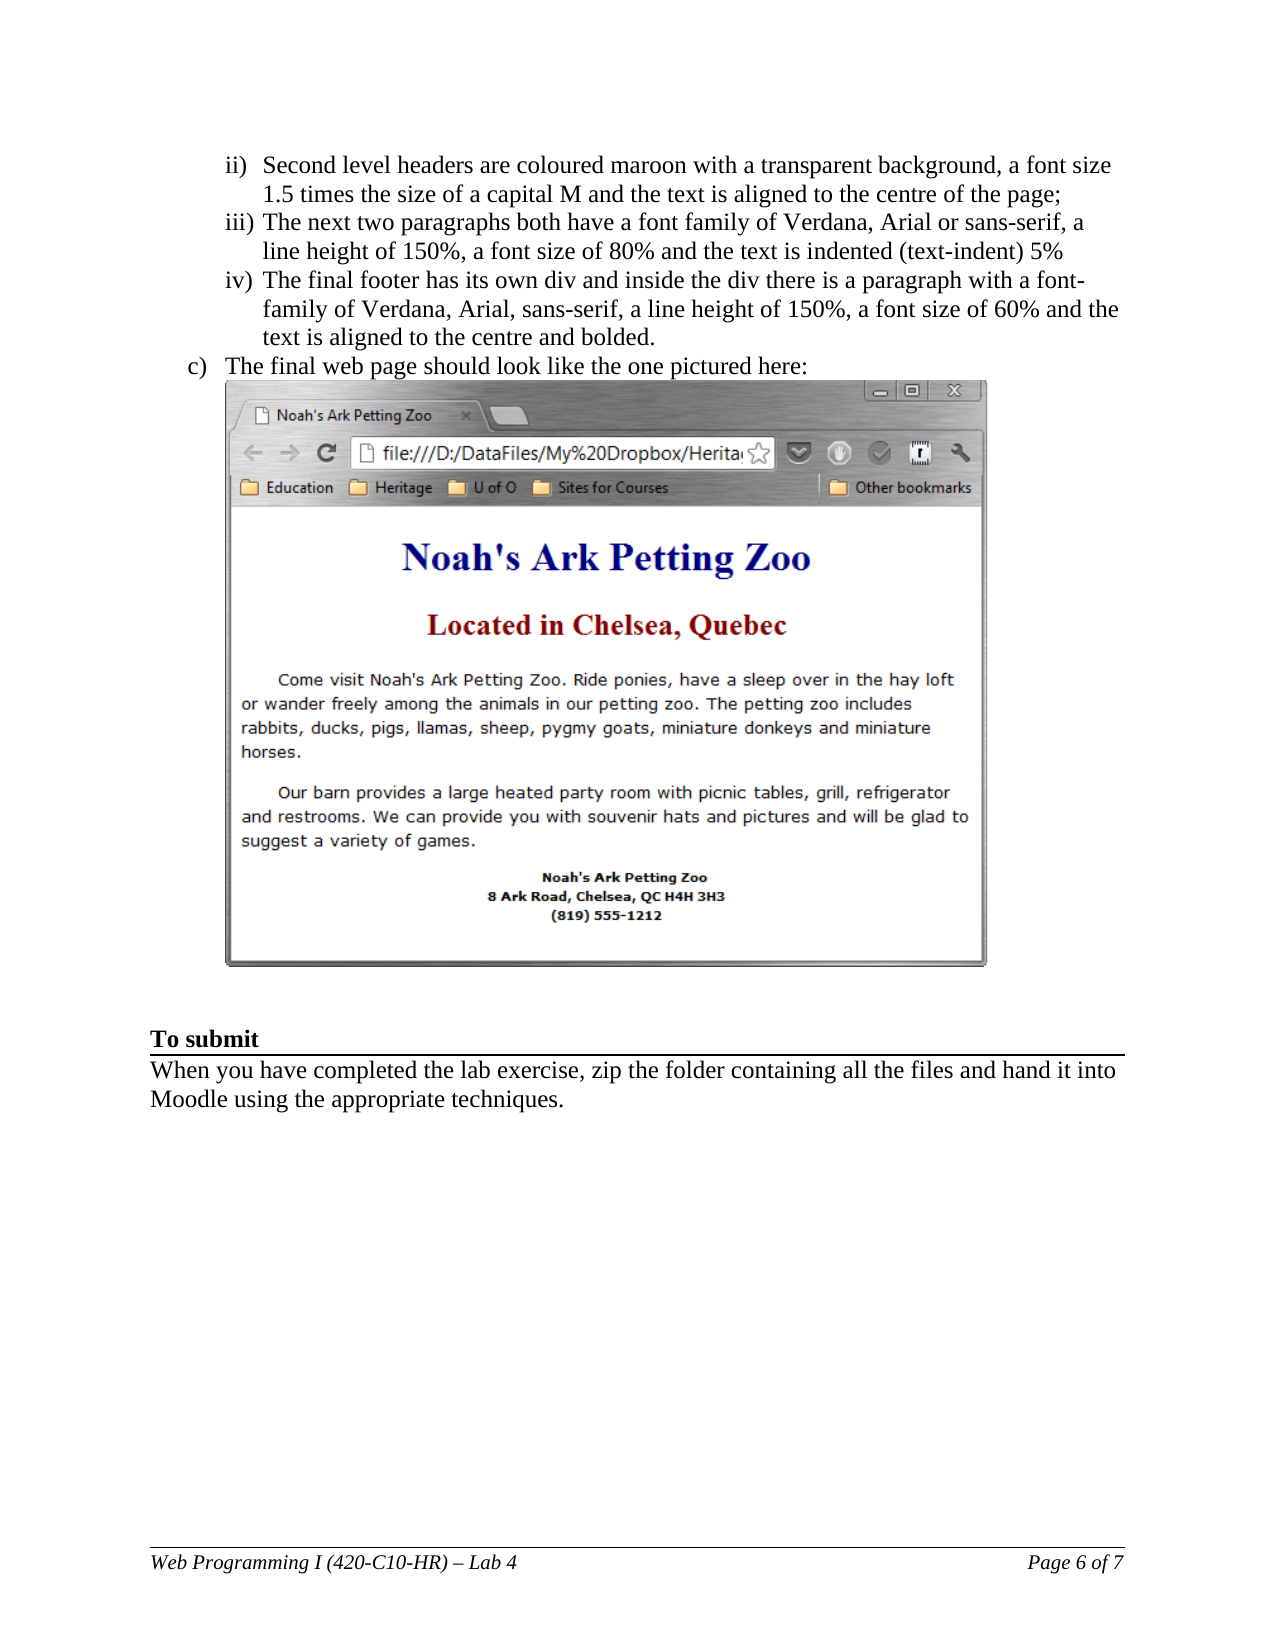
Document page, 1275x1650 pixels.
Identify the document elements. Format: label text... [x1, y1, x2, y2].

text When you have completed the lab exercise, zip the folder containing all the files and hand it into Moodle using the appropriate techniques. [150, 1056, 1125, 1113]
text To submit [150, 1024, 1125, 1054]
list The final web page should look like the one pictured here: [187, 351, 1125, 380]
picture [225, 380, 988, 967]
list The next two paragraphs both have a font family of Verdana, Arial or sans-serif, a line height of 150%, a font size of 80% and the text is indented (text-indent) 5% [225, 207, 1125, 265]
list The final footer has its own div and inside the div there is a paragraph with a font-family of Verdana, Arial, sans-serif, a line height of 150%, a font size of 60% and the text is aligned to the centre and bolded. [225, 265, 1125, 351]
list Second level headers are coloured maroon with a transparent background, a font size 1.5 times the size of a capital M and the text is aligned to the centre of the page; [225, 150, 1125, 207]
